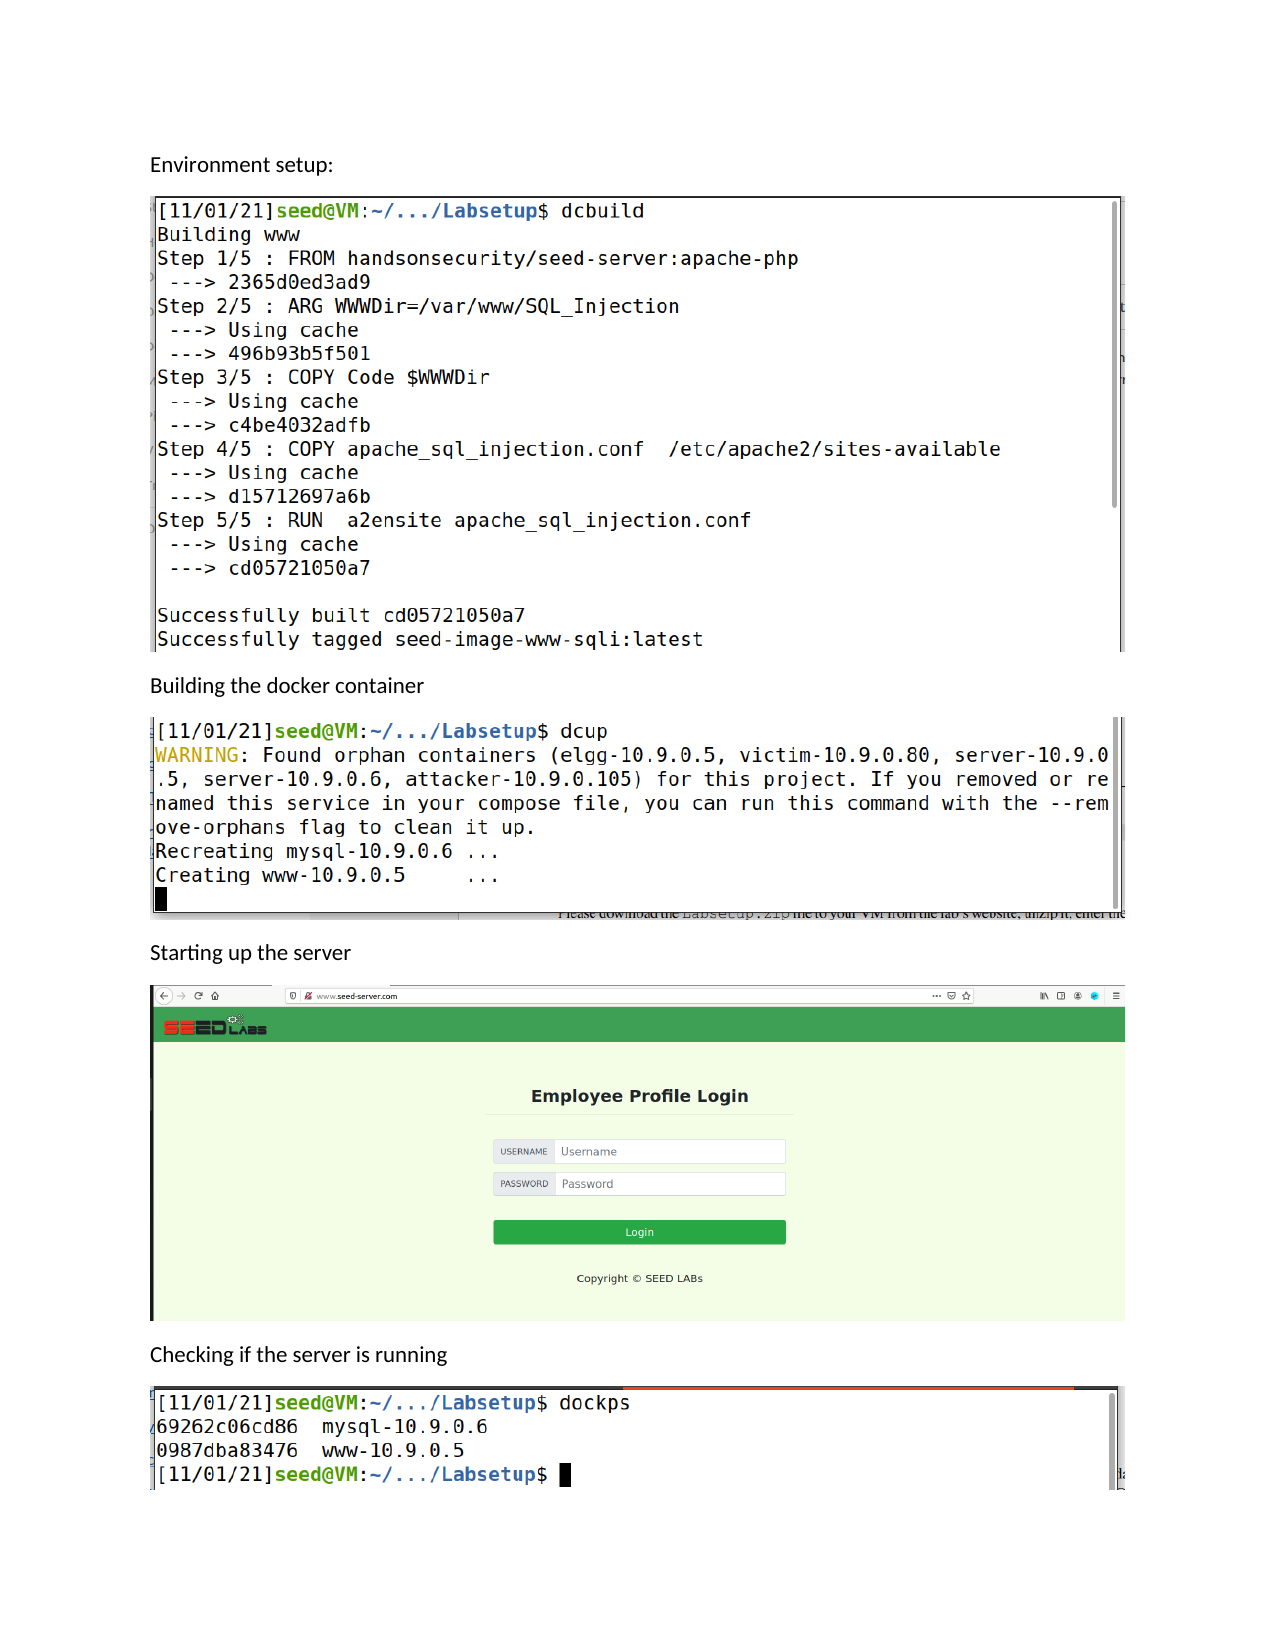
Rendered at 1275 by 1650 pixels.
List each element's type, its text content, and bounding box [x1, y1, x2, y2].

text Environment setup: [150, 150, 1125, 178]
picture [150, 985, 1125, 1321]
text Building the docker container [150, 671, 1125, 699]
picture [150, 717, 1125, 920]
text Starting up the server [150, 938, 1125, 966]
text Checking if the server is running [150, 1340, 1125, 1368]
picture [150, 1386, 1125, 1490]
picture [150, 196, 1125, 652]
